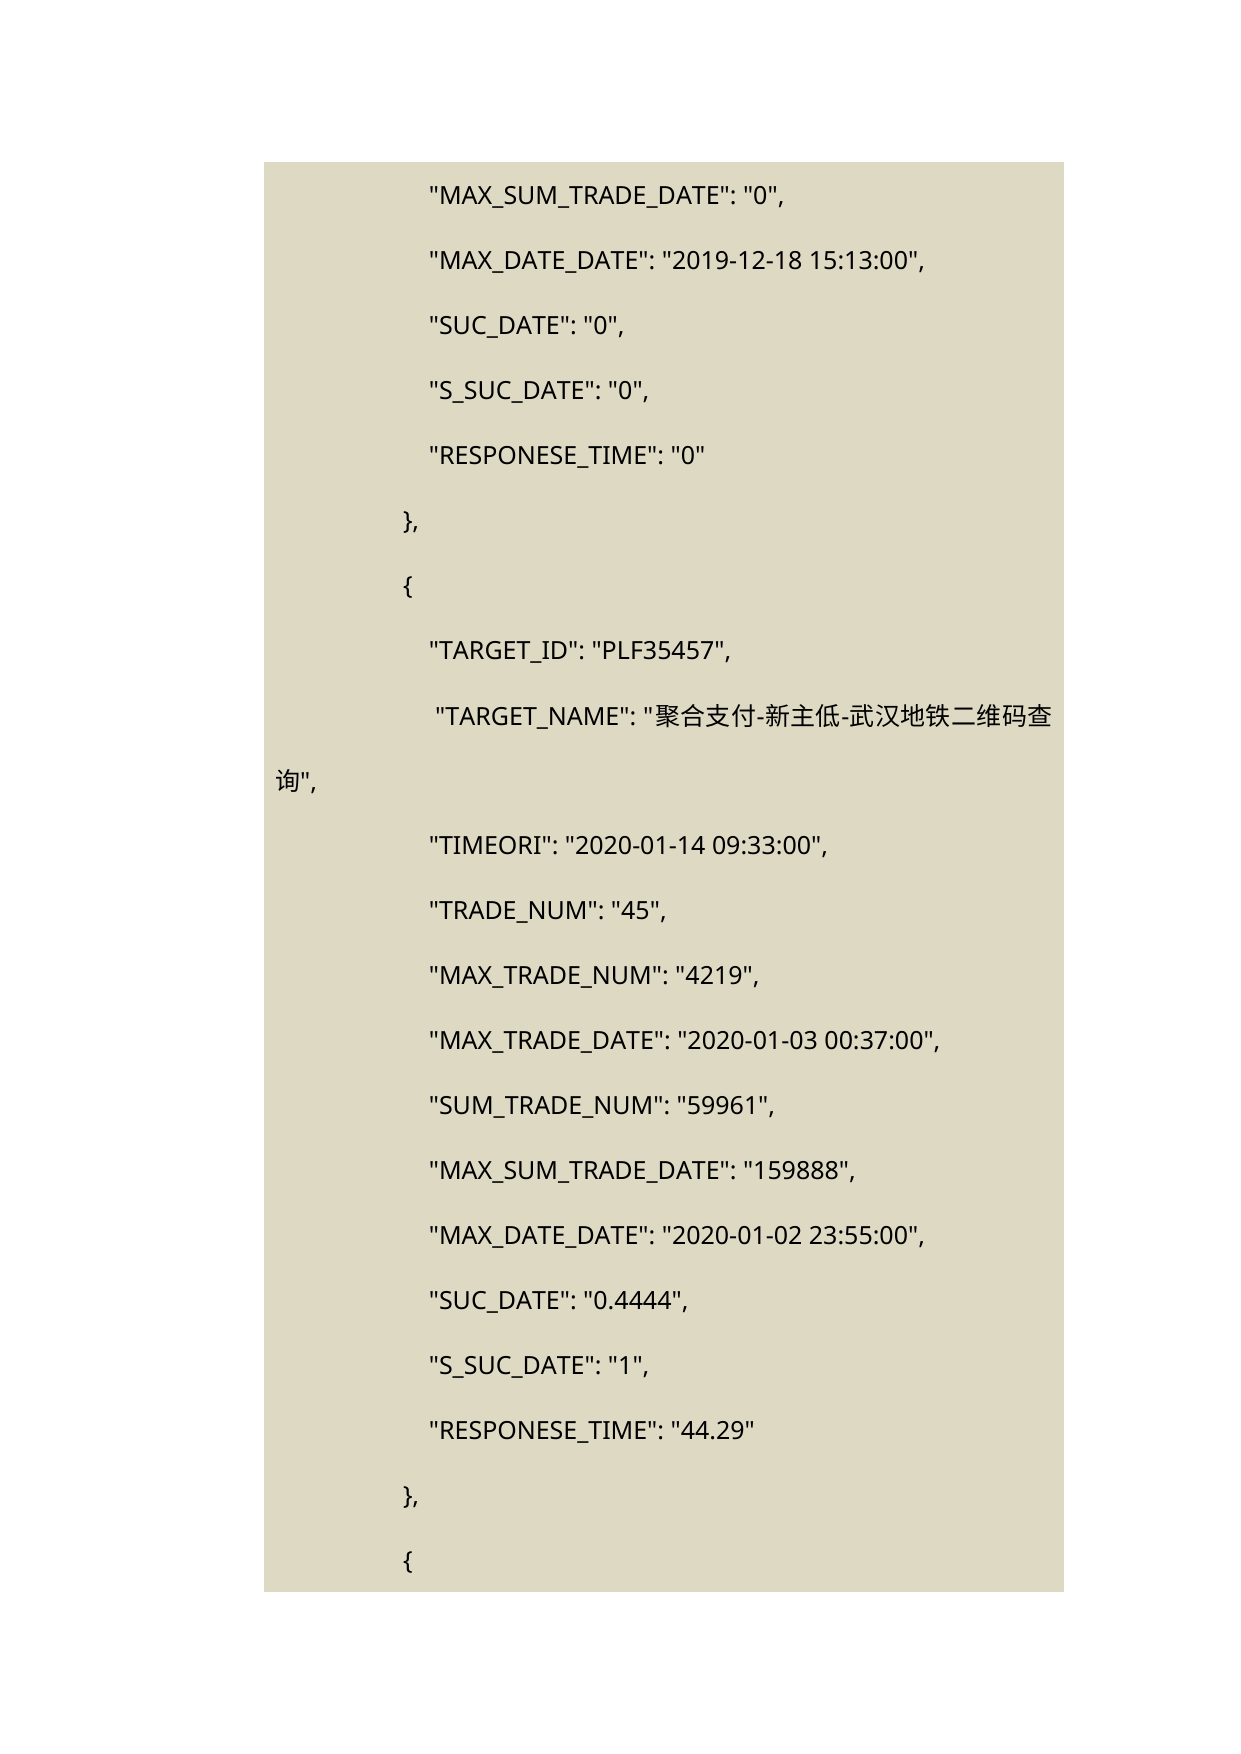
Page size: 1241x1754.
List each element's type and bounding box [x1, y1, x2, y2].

table_header [264, 162, 1064, 1592]
